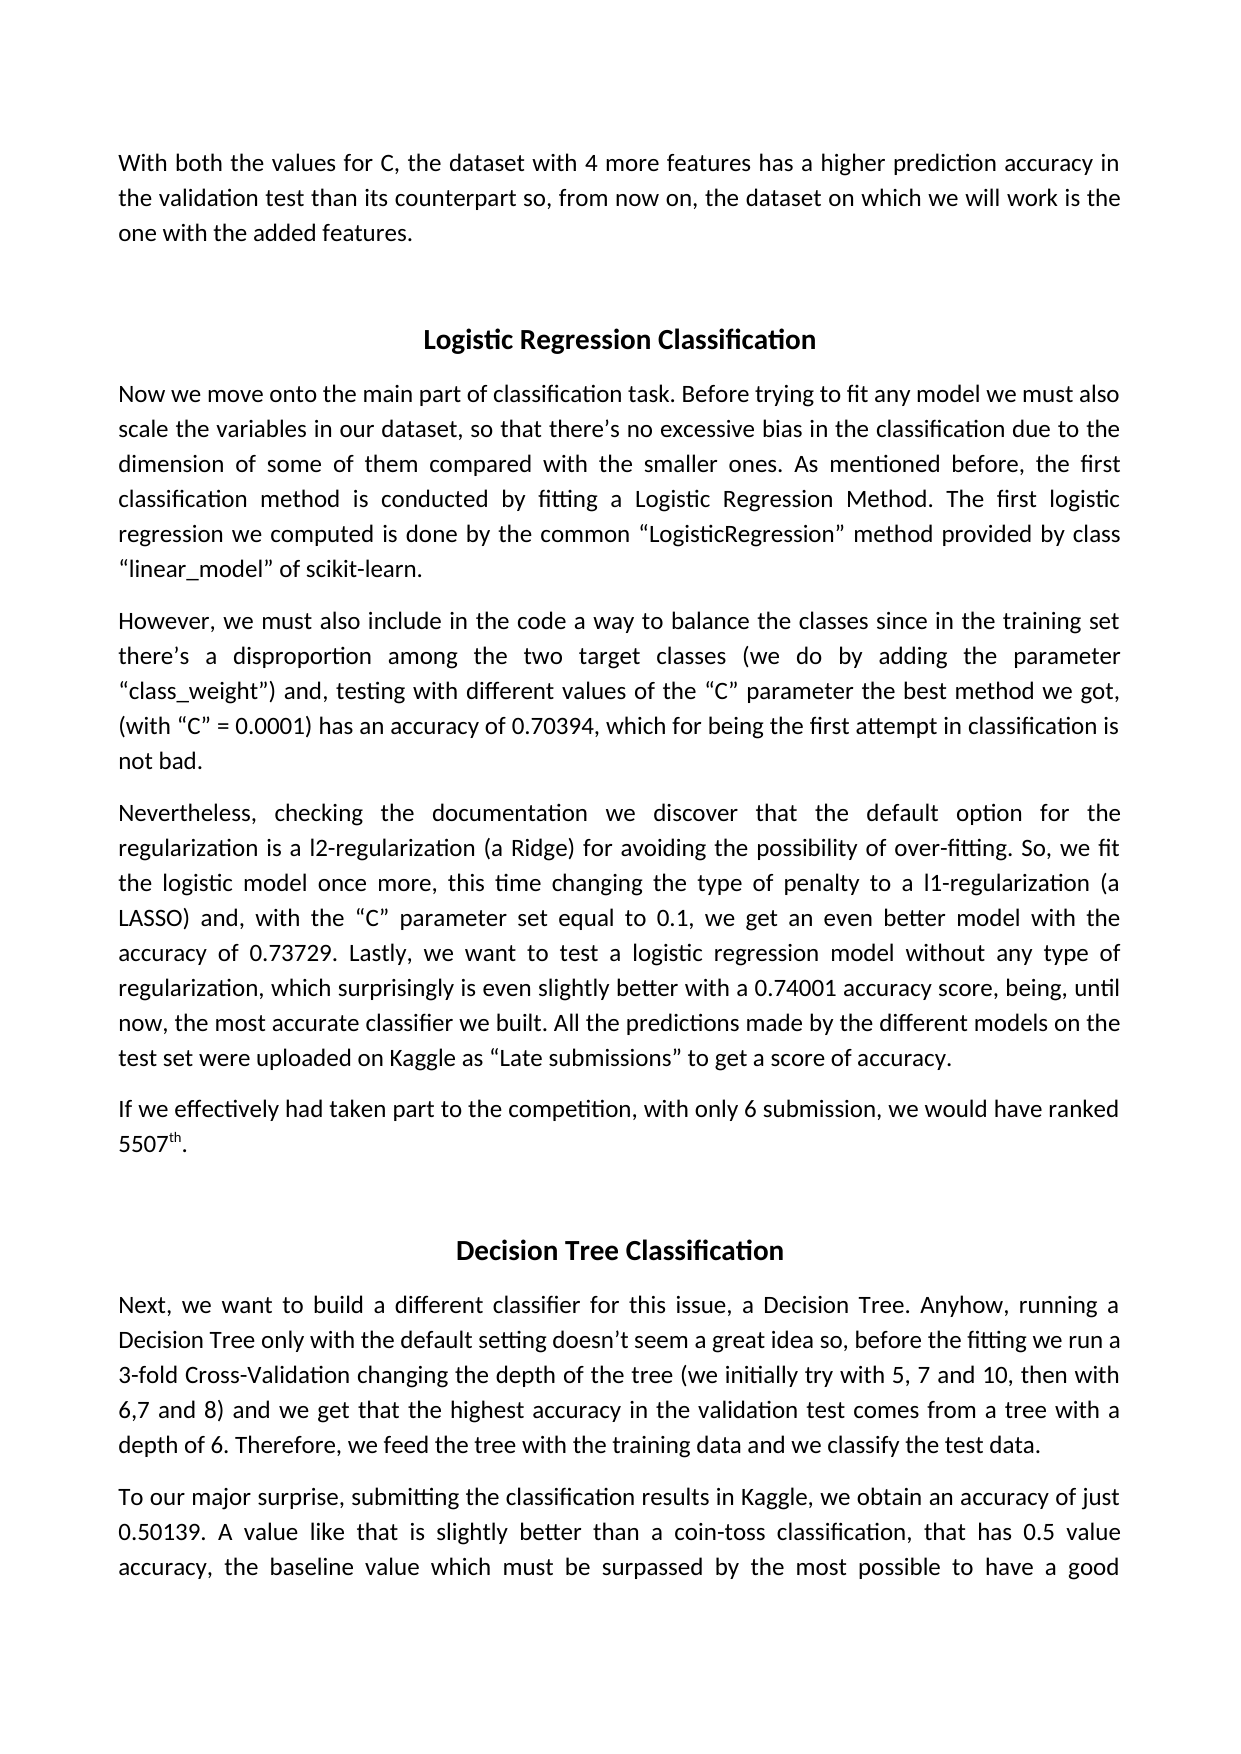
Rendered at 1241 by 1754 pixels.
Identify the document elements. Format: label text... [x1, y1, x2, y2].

text However, we must also include in the code a way to balance the classes since in the training set there’s a disproportion among the two target classes (we do by adding the parameter “class_weight”) and, testing with different values of the “C” parameter the best method we got, (with “C” = 0.0001) has an accuracy of 0.70394, which for being the first attempt in classification is not bad. [118, 605, 1122, 776]
text Now we move onto the main part of classification task. Before trying to fit any model we must also scale the variables in our dataset, so that there’s no excessive bias in the classification due to the dimension of some of them compared with the smaller ones. As mentioned before, the first classification method is conducted by fitting a Logistic Regression Method. The first logistic regression we computed is done by the common “LogisticRegression” method provided by class “linear_model” of scikit-learn. [118, 378, 1122, 584]
text Next, we want to build a different classifier for this issue, a Decision Tree. Anyhow, running a Decision Tree only with the default setting doesn’t seem a great idea so, before the fitting we run a 3-fold Cross-Validation changing the depth of the tree (we initially try with 5, 7 and 10, then with 6,7 and 8) and we get that the highest accuracy in the validation test comes from a tree with a depth of 6. Therefore, we feed the tree with the training data and we classify the test data. [118, 1289, 1122, 1460]
text Decision Tree Classification [118, 1232, 1122, 1267]
text Nevertheless, checking the documentation we discover that the default option for the regularization is a l2-regularization (a Ridge) for avoiding the possibility of over-fitting. So, we fit the logistic model once more, this time changing the type of penalty to a l1-regularization (a LASSO) and, with the “C” parameter set equal to 0.1, we get an even better model with the accuracy of 0.73729. Lastly, we want to test a logistic regression model without any type of regularization, which surprisingly is even slightly better with a 0.74001 accuracy score, being, until now, the most accurate classifier we built. All the predictions made by the different models on the test set were uploaded on Kaggle as “Late submissions” to get a score of accuracy. [118, 797, 1122, 1072]
text With both the values for C, the dataset with 4 more features has a higher prediction accuracy in the validation test than its counterpart so, from now on, the dataset on which we will work is the one with the added features. [118, 148, 1122, 248]
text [118, 1481, 1122, 1582]
text If we effectively had taken part to the competition, with only 6 submission, we would have ranked 5507th. [118, 1093, 1122, 1159]
text Logistic Regression Classification [118, 321, 1122, 357]
